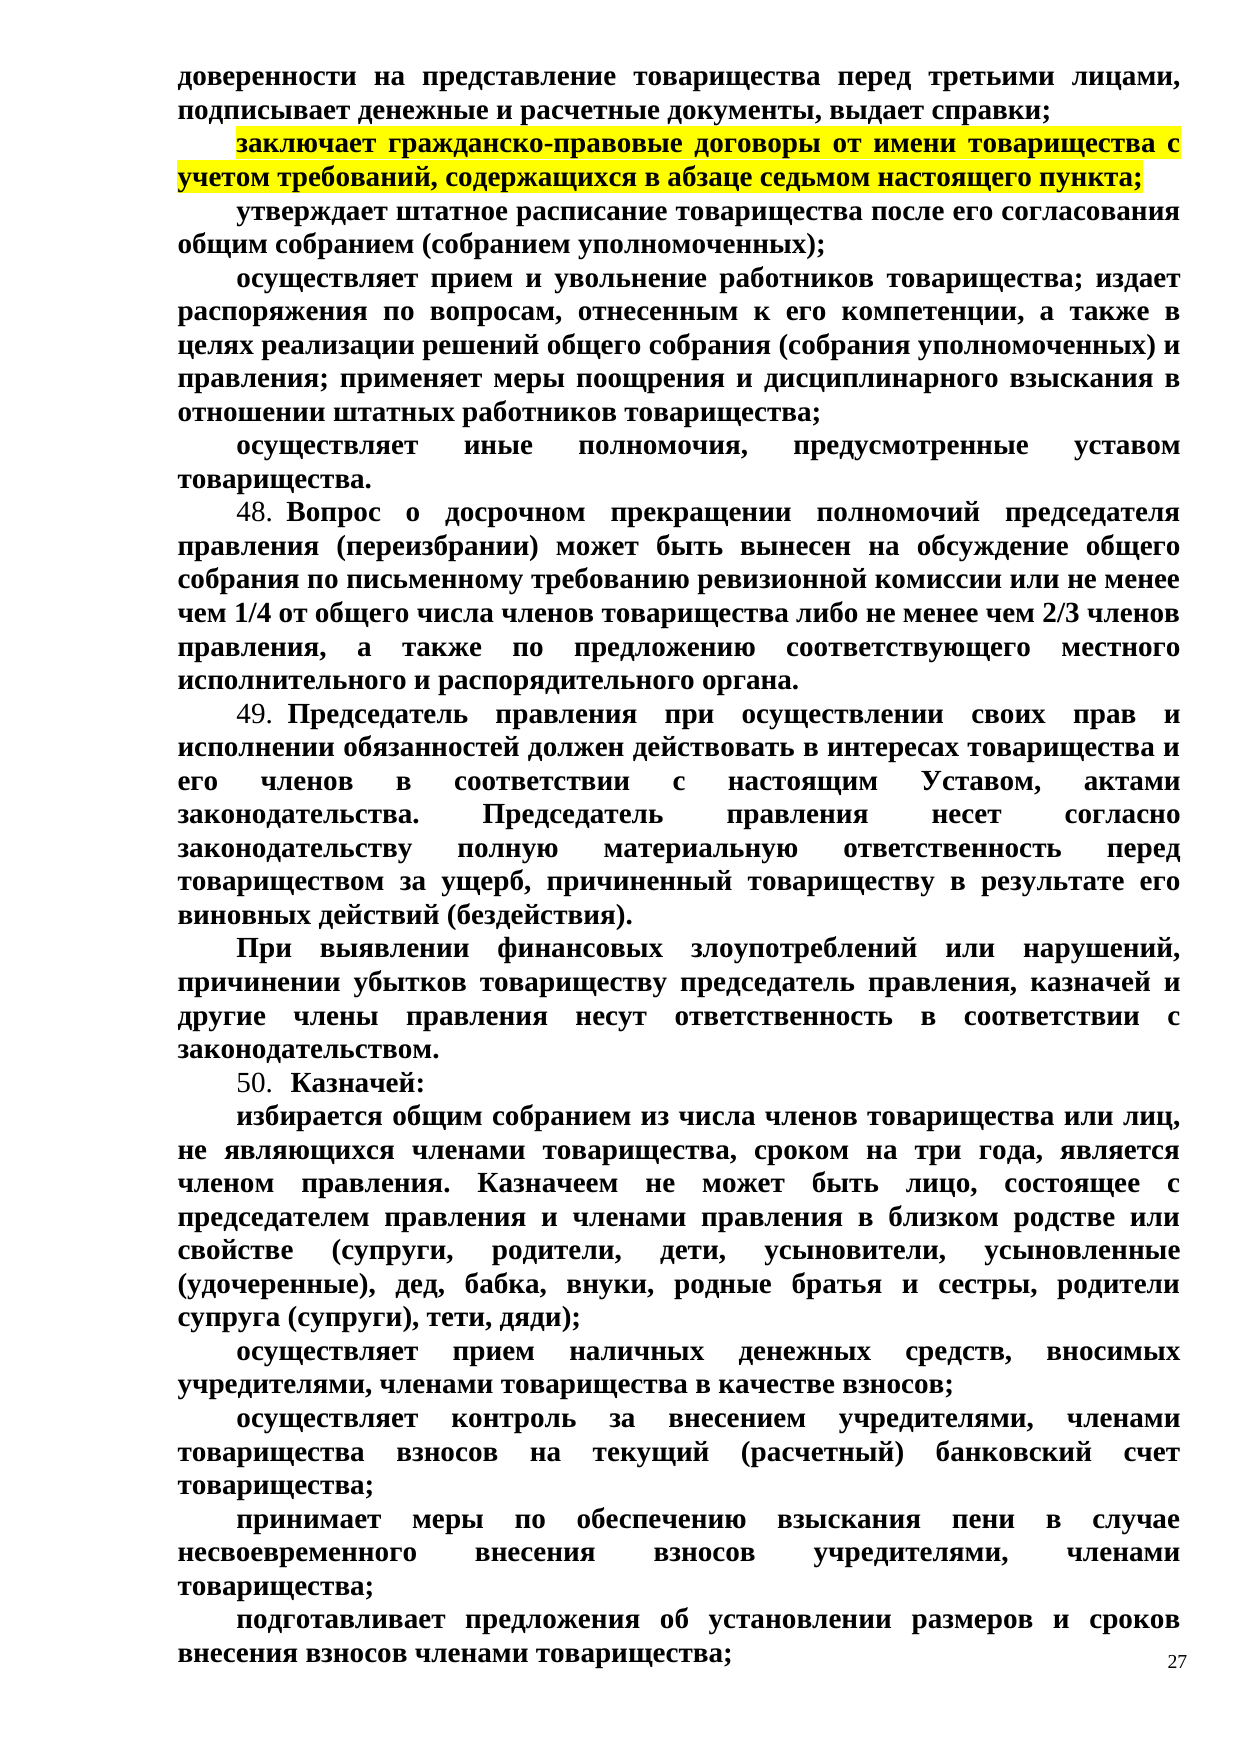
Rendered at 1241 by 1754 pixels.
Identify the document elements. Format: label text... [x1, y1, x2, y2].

text утверждает штатное расписание товарищества после его согласования общим собранием (собранием уполномоченных); [177, 193, 1181, 260]
text заключает гражданско-правовые договоры от имени товарищества с учетом требований, содержащихся в абзаце седьмом настоящего пункта; [177, 126, 1181, 193]
text осуществляет иные полномочия, предусмотренные уставом товарищества. [177, 428, 1181, 495]
text При выявлении финансовых злоупотреблений или нарушений, причинении убытков товариществу председатель правления, казначей и другие члены правления несут ответственность в соответствии с законодательством. [177, 931, 1181, 1065]
text подготавливает предложения об установлении размеров и сроков внесения взносов членами товарищества; [177, 1602, 1181, 1669]
list Казначей: [177, 1065, 1181, 1099]
text осуществляет контроль за внесением учредителями, членами товарищества взносов на текущий (расчетный) банковский счет товарищества; [177, 1401, 1181, 1501]
list Председатель правления при осуществлении своих прав и исполнении обязанностей должен действовать в интересах товарищества и его членов в соответствии с настоящим Уставом, актами законодательства. Председатель правления несет согласно законодательству полную материальную ответственность перед товариществом за ущерб, причиненный товариществу в результате его виновных действий (бездействия). [177, 696, 1181, 931]
list Вопрос о досрочном прекращении полномочий председателя правления (переизбрании) может быть вынесен на обсуждение общего собрания по письменному требованию ревизионной комиссии или не менее чем 1/4 от общего числа членов товарищества либо не менее чем 2/3 членов правления, а также по предложению соответствующего местного исполнительного и распорядительного органа. [177, 495, 1181, 696]
text избирается общим собранием из числа членов товарищества или лиц, не являющихся членами товарищества, сроком на три года, является членом правления. Казначеем не может быть лицо, состоящее с председателем правления и членами правления в близком родстве или свойстве (супруги, родители, дети, усыновители, усыновленные (удочеренные), дед, бабка, внуки, родные братья и сестры, родители супруга (супруги), тети, дяди); [177, 1099, 1181, 1334]
text осуществляет прием наличных денежных средств, вносимых учредителями, членами товарищества в качестве взносов; [177, 1334, 1181, 1401]
text принимает меры по обеспечению взыскания пени в случае несвоевременного внесения взносов учредителями, членами товарищества; [177, 1501, 1181, 1602]
text осуществляет прием и увольнение работников товарищества; издает распоряжения по вопросам, отнесенным к его компетенции, а также в целях реализации решений общего собрания (собрания уполномоченных) и правления; применяет меры поощрения и дисциплинарного взыскания в отношении штатных работников товарищества; [177, 260, 1181, 428]
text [177, 59, 1181, 126]
